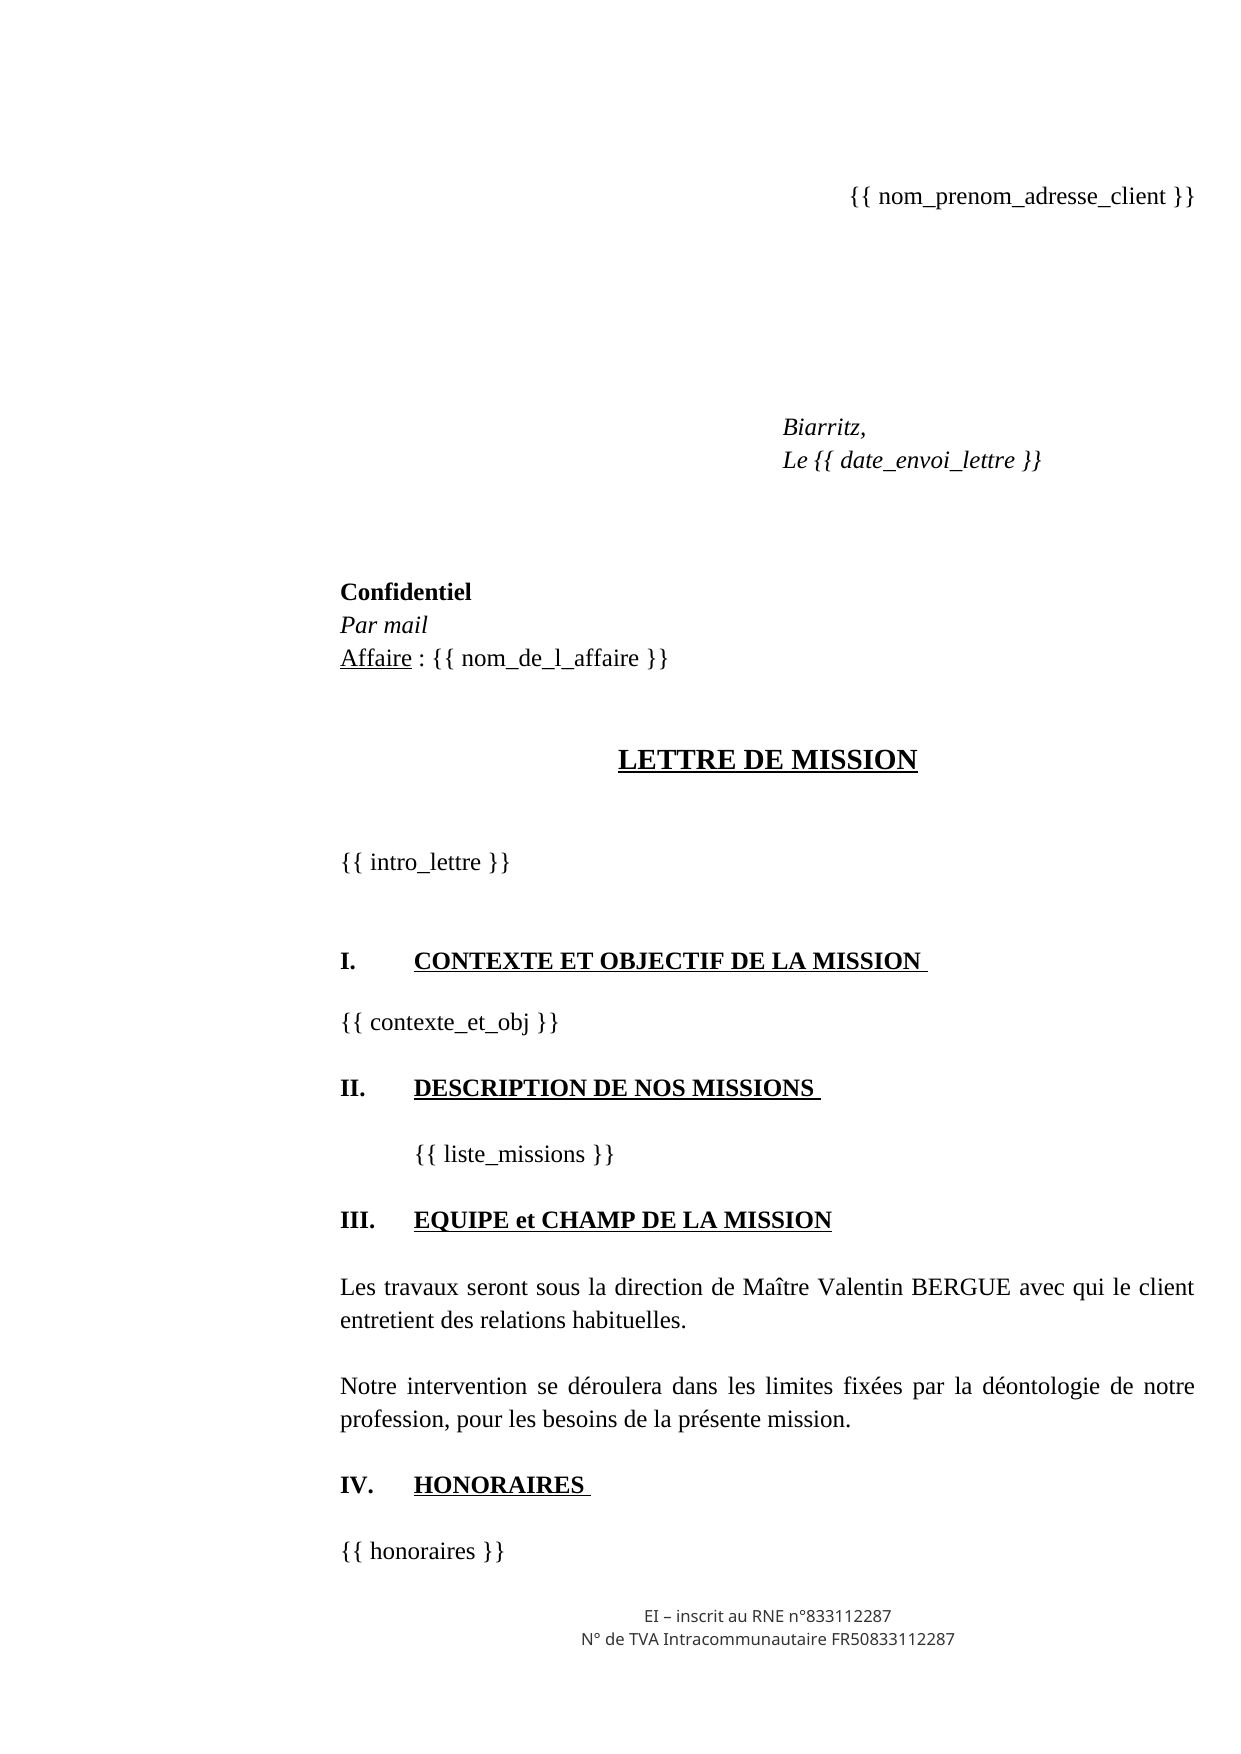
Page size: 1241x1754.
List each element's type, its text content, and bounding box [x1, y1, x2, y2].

text Le {{ date_envoi_lettre }} [783, 445, 1196, 474]
text Biarritz, [708, 412, 1196, 441]
text LETTRE DE MISSION [340, 742, 1196, 776]
text {{ intro_lettre }} [340, 847, 1196, 875]
text Les travaux seront sous la direction de Maître Valentin BERGUE avec qui le client entretient des relations habituelles. [340, 1272, 1196, 1333]
text Notre intervention se déroulera dans les limites fixées par la déontologie de notre profession, pour les besoins de la présente mission. [340, 1371, 1196, 1432]
text {{ contexte_et_obj }} [340, 1007, 1196, 1036]
list {{ liste_missions }} [340, 1139, 1196, 1168]
text {{ nom_prenom_adresse_client }} [340, 181, 1196, 209]
list DESCRIPTION DE NOS MISSIONS [340, 1073, 1196, 1102]
text Affaire : {{ nom_de_l_affaire }} [340, 643, 1196, 672]
text Par mail [340, 610, 1196, 639]
list CONTEXTE ET OBJECTIF DE LA MISSION [340, 946, 1196, 974]
list HONORAIRES [340, 1470, 1196, 1498]
text {{ honoraires }} [340, 1536, 1196, 1564]
list EQUIPE et CHAMP DE LA MISSION [340, 1206, 1196, 1234]
text Confidentiel [340, 577, 1196, 606]
